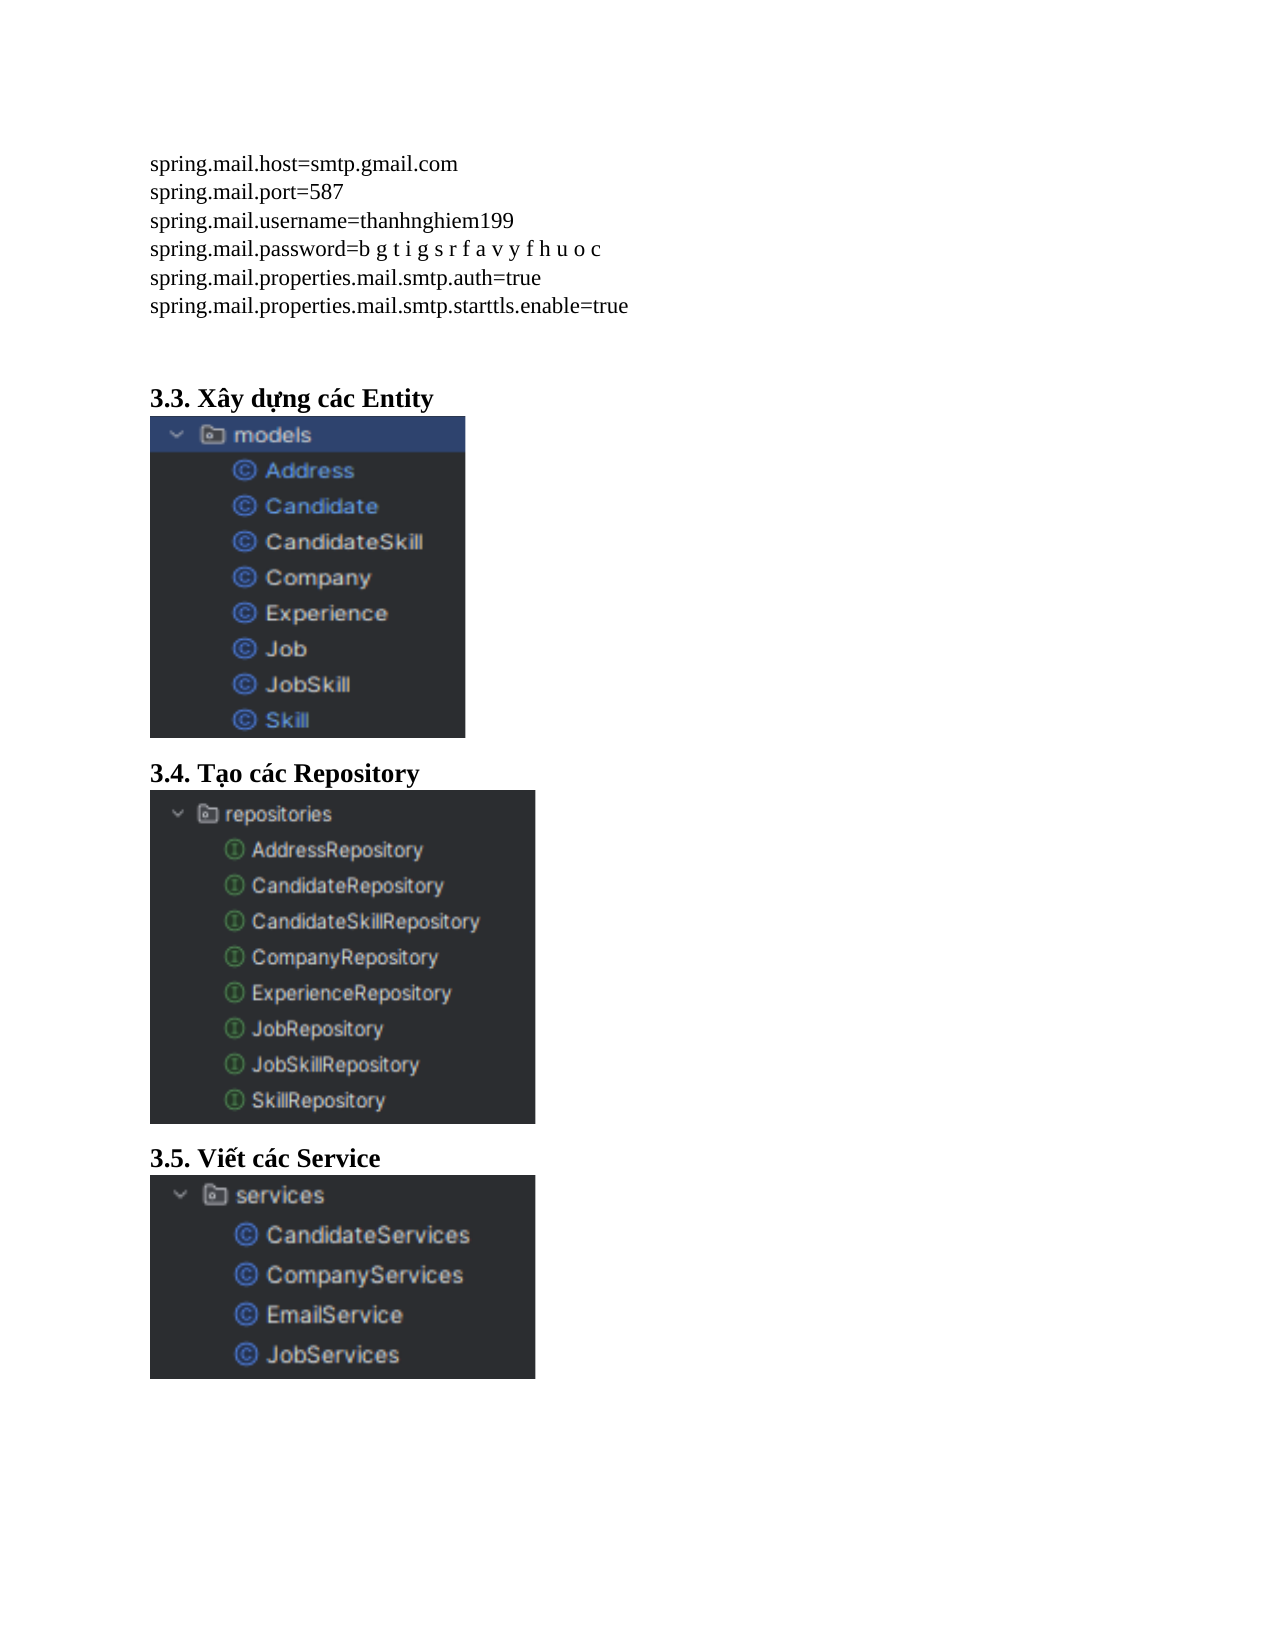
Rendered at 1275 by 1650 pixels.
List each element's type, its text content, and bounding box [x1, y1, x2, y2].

subtitle 3.3. Xây dựng các Entity [150, 382, 1125, 413]
picture [150, 1175, 536, 1379]
picture [150, 416, 466, 738]
subtitle 3.4. Tạo các Repository [150, 757, 1125, 788]
subtitle 3.5. Viết các Service [150, 1142, 1125, 1173]
picture [150, 790, 536, 1124]
